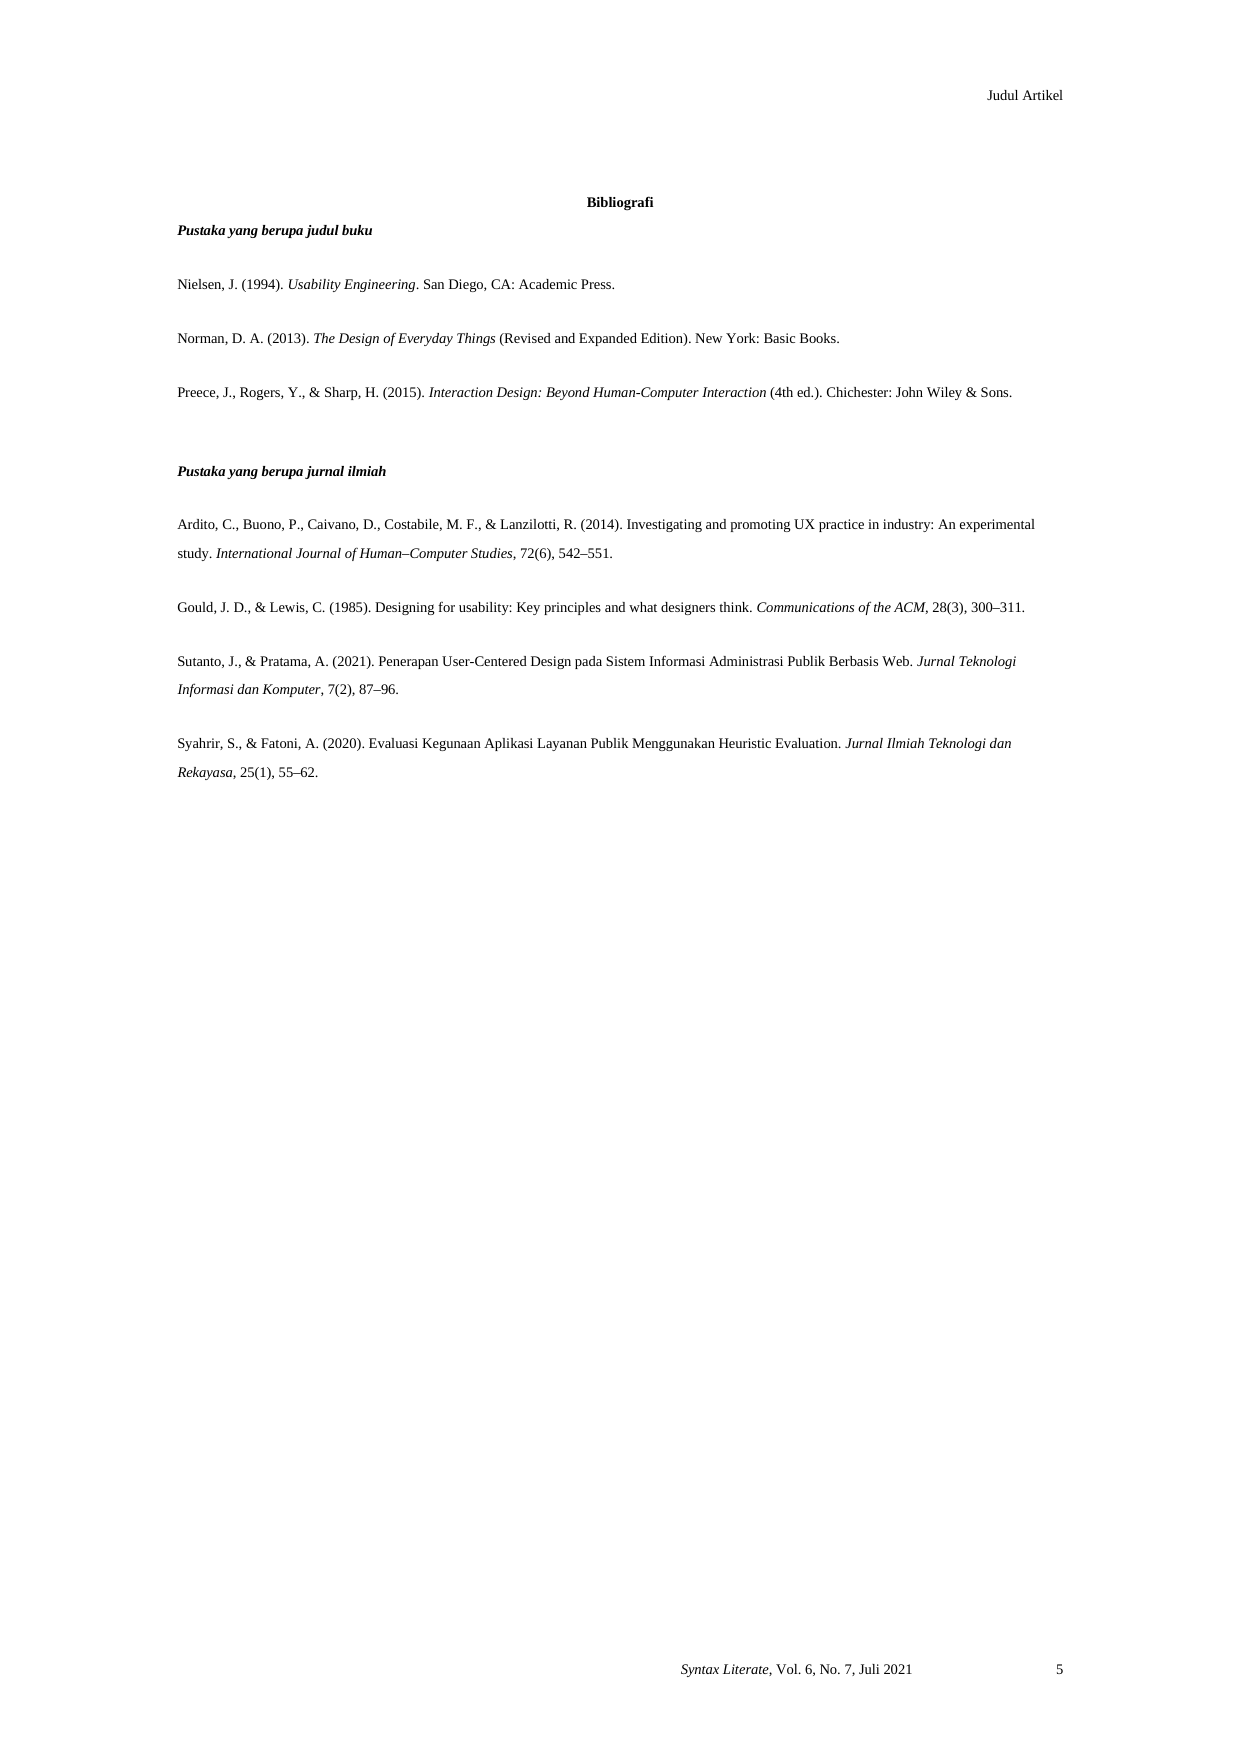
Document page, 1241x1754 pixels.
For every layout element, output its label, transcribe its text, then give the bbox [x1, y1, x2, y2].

text Syahrir, S., & Fatoni, A. (2020). Evaluasi Kegunaan Aplikasi Layanan Publik Menggunakan Heuristic Evaluation. Jurnal Ilmiah Teknologi dan Rekayasa, 25(1), 55–62. [177, 723, 1063, 780]
text Norman, D. A. (2013). The Design of Everyday Things (Revised and Expanded Edition). New York: Basic Books. [177, 318, 1063, 346]
text Preece, J., Rogers, Y., & Sharp, H. (2015). Interaction Design: Beyond Human-Computer Interaction (4th ed.). Chichester: John Wiley & Sons. [177, 371, 1063, 400]
text Pustaka yang berupa judul buku [177, 210, 1063, 239]
text Nielsen, J. (1994). Usability Engineering. San Diego, CA: Academic Press. [177, 264, 1063, 293]
text Pustaka yang berupa jurnal ilmiah [177, 450, 1063, 479]
text Sutanto, J., & Pratama, A. (2021). Penerapan User-Centered Design pada Sistem Informasi Administrasi Publik Berbasis Web. Jurnal Teknologi Informasi dan Komputer, 7(2), 87–96. [177, 640, 1063, 698]
text Ardito, C., Buono, P., Caivano, D., Costabile, M. F., & Lanzilotti, R. (2014). Investigating and promoting UX practice in industry: An experimental study. International Journal of Human–Computer Studies, 72(6), 542–551. [177, 504, 1063, 562]
subtitle Bibliografi [177, 181, 1063, 210]
text Gould, J. D., & Lewis, C. (1985). Designing for usability: Key principles and what designers think. Communications of the ACM, 28(3), 300–311. [177, 587, 1063, 615]
